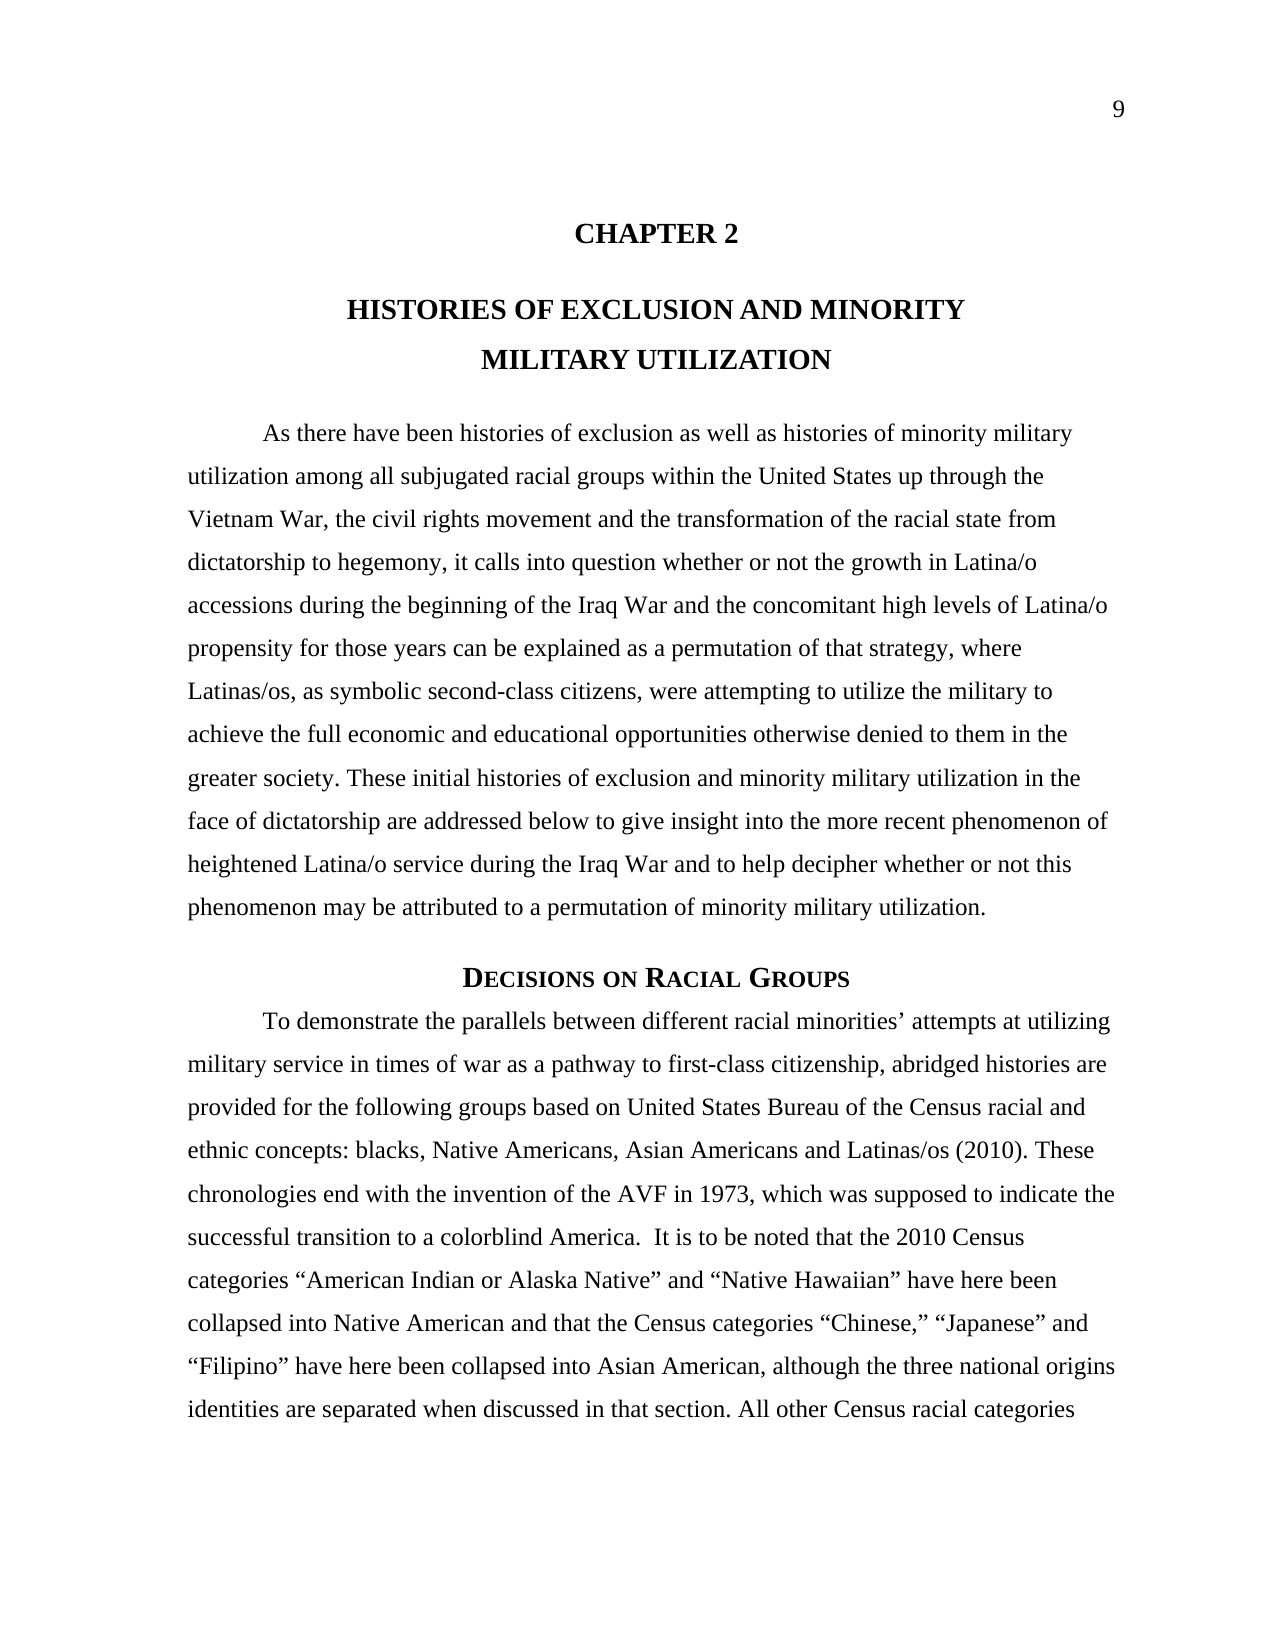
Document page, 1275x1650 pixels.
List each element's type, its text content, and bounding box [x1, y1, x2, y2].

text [187, 1006, 1125, 1423]
text As there have been histories of exclusion as well as histories of minority military utilization among all subjugated racial groups within the United States up through the Vietnam War, the civil rights movement and the transformation of the racial state from dictatorship to hegemony, it calls into question whether or not the growth in Latina/o accessions during the beginning of the Iraq War and the concomitant high levels of Latina/o propensity for those years can be explained as a permutation of that strategy, where Latinas/os, as symbolic second-class citizens, were attempting to utilize the military to achieve the full economic and educational opportunities otherwise denied to them in the greater society. These initial histories of exclusion and minority military utilization in the face of dictatorship are addressed below to give insight into the more recent phenomenon of heightened Latina/o service during the Iraq War and to help decipher whether or not this phenomenon may be attributed to a permutation of minority military utilization. [187, 418, 1125, 921]
subtitle Decisions on Racial Groups [319, 960, 993, 994]
title histories of exclusion and Minority military utilization [319, 292, 993, 376]
text chapter 2 [319, 217, 993, 250]
